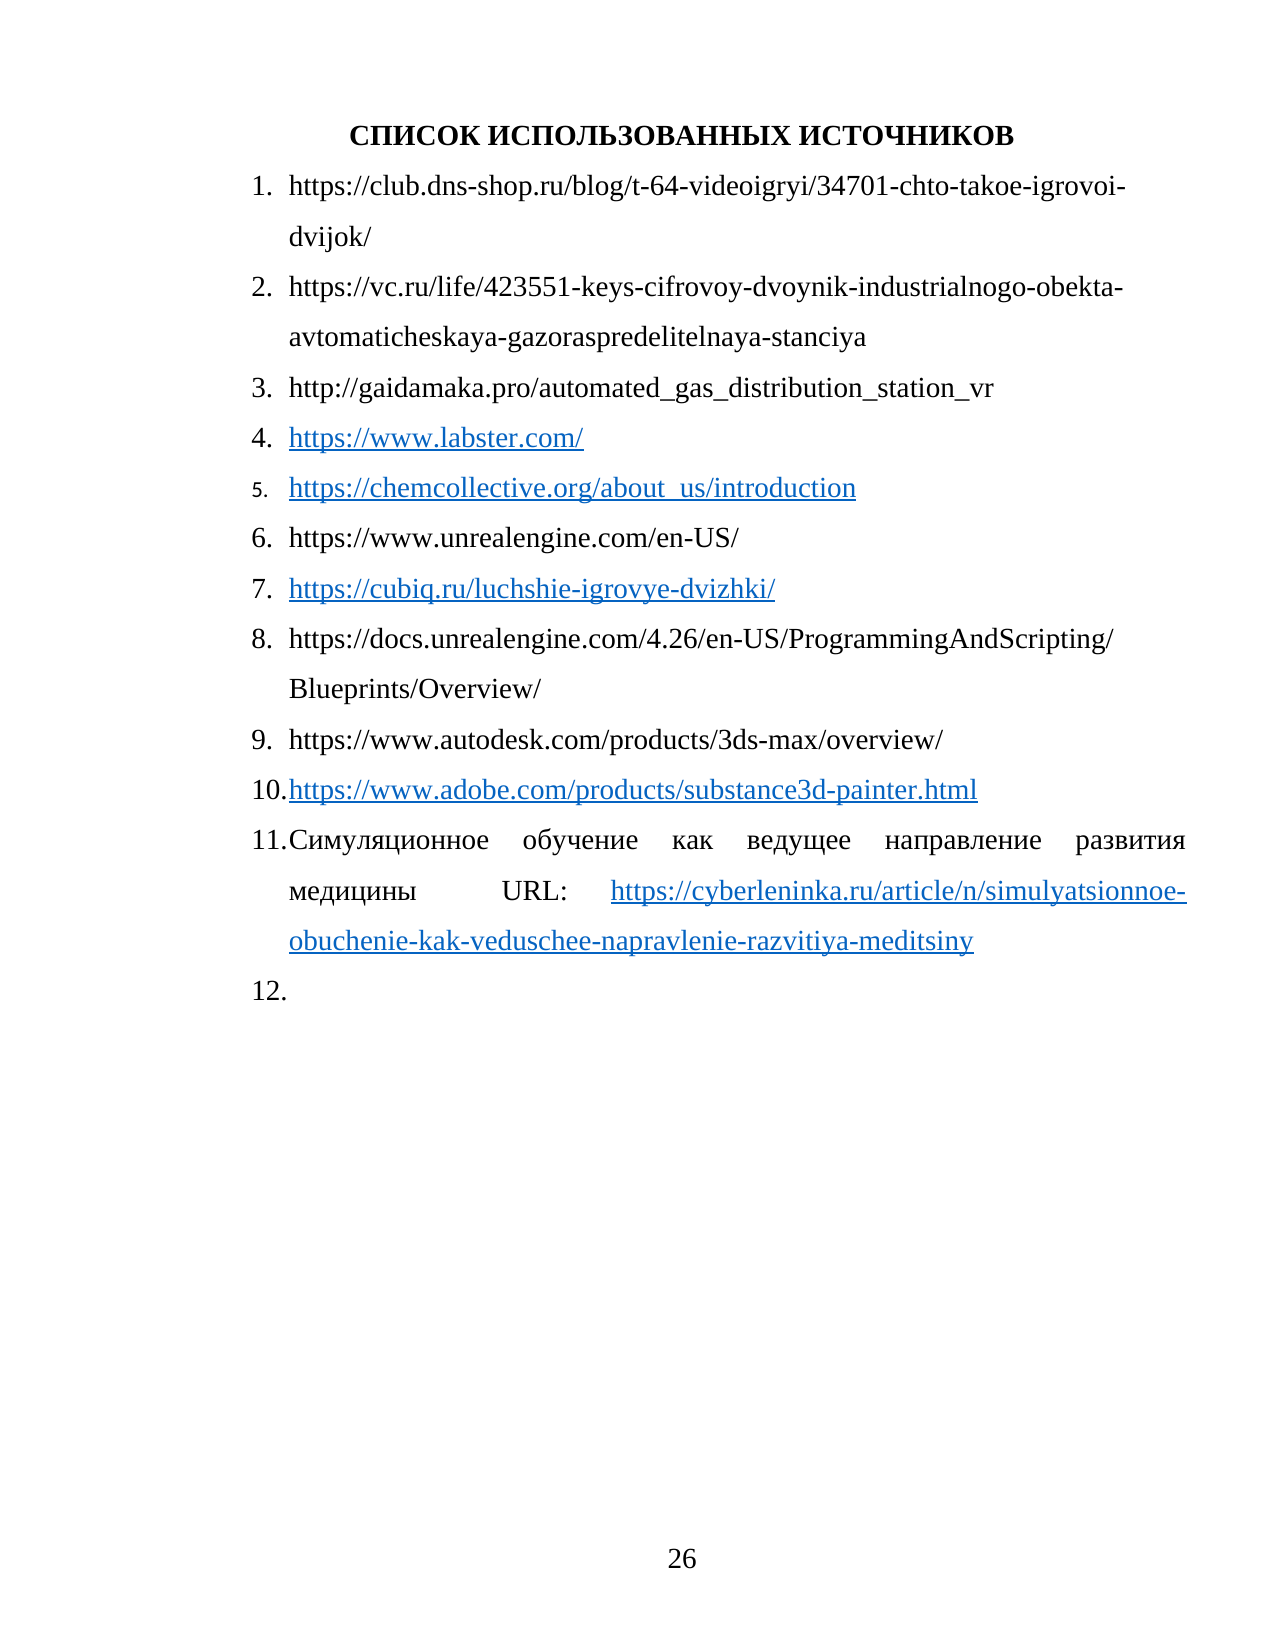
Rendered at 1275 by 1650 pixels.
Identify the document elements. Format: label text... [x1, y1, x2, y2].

list Симуляционное обучение как ведущее направление развития медицины URL: https://cyberleninka.ru/article/n/simulyatsionnoe-obuchenie-kak-veduschee-napravlenie-razvitiya-meditsiny [251, 822, 1186, 957]
list https://www.unrealengine.com/en-US/ [251, 521, 1186, 554]
list https://chemcollective.org/about_us/introduction [251, 470, 1186, 504]
subtitle СПИСОК ИСПОЛЬЗОВАННЫХ ИСТОЧНИКОВ [177, 118, 1186, 152]
list https://www.labster.com/ [251, 420, 1186, 453]
list http://gaidamaka.pro/automated_gas_distribution_station_vr [251, 370, 1186, 403]
list https://cubiq.ru/luchshie-igrovye-dvizhki/ [251, 571, 1186, 604]
list https://vc.ru/life/423551-keys-cifrovoy-dvoynik-industrialnogo-obekta-avtomaticheskaya-gazoraspredelitelnaya-stanciya [251, 269, 1186, 353]
list https://www.adobe.com/products/substance3d-painter.html [251, 772, 1186, 806]
list https://docs.unrealengine.com/4.26/en-US/ProgrammingAndScripting/Blueprints/Overview/ [251, 621, 1186, 705]
list https://www.autodesk.com/products/3ds-max/overview/ [251, 722, 1186, 755]
list https://club.dns-shop.ru/blog/t-64-videoigryi/34701-chto-takoe-igrovoi-dvijok/ [251, 168, 1186, 252]
